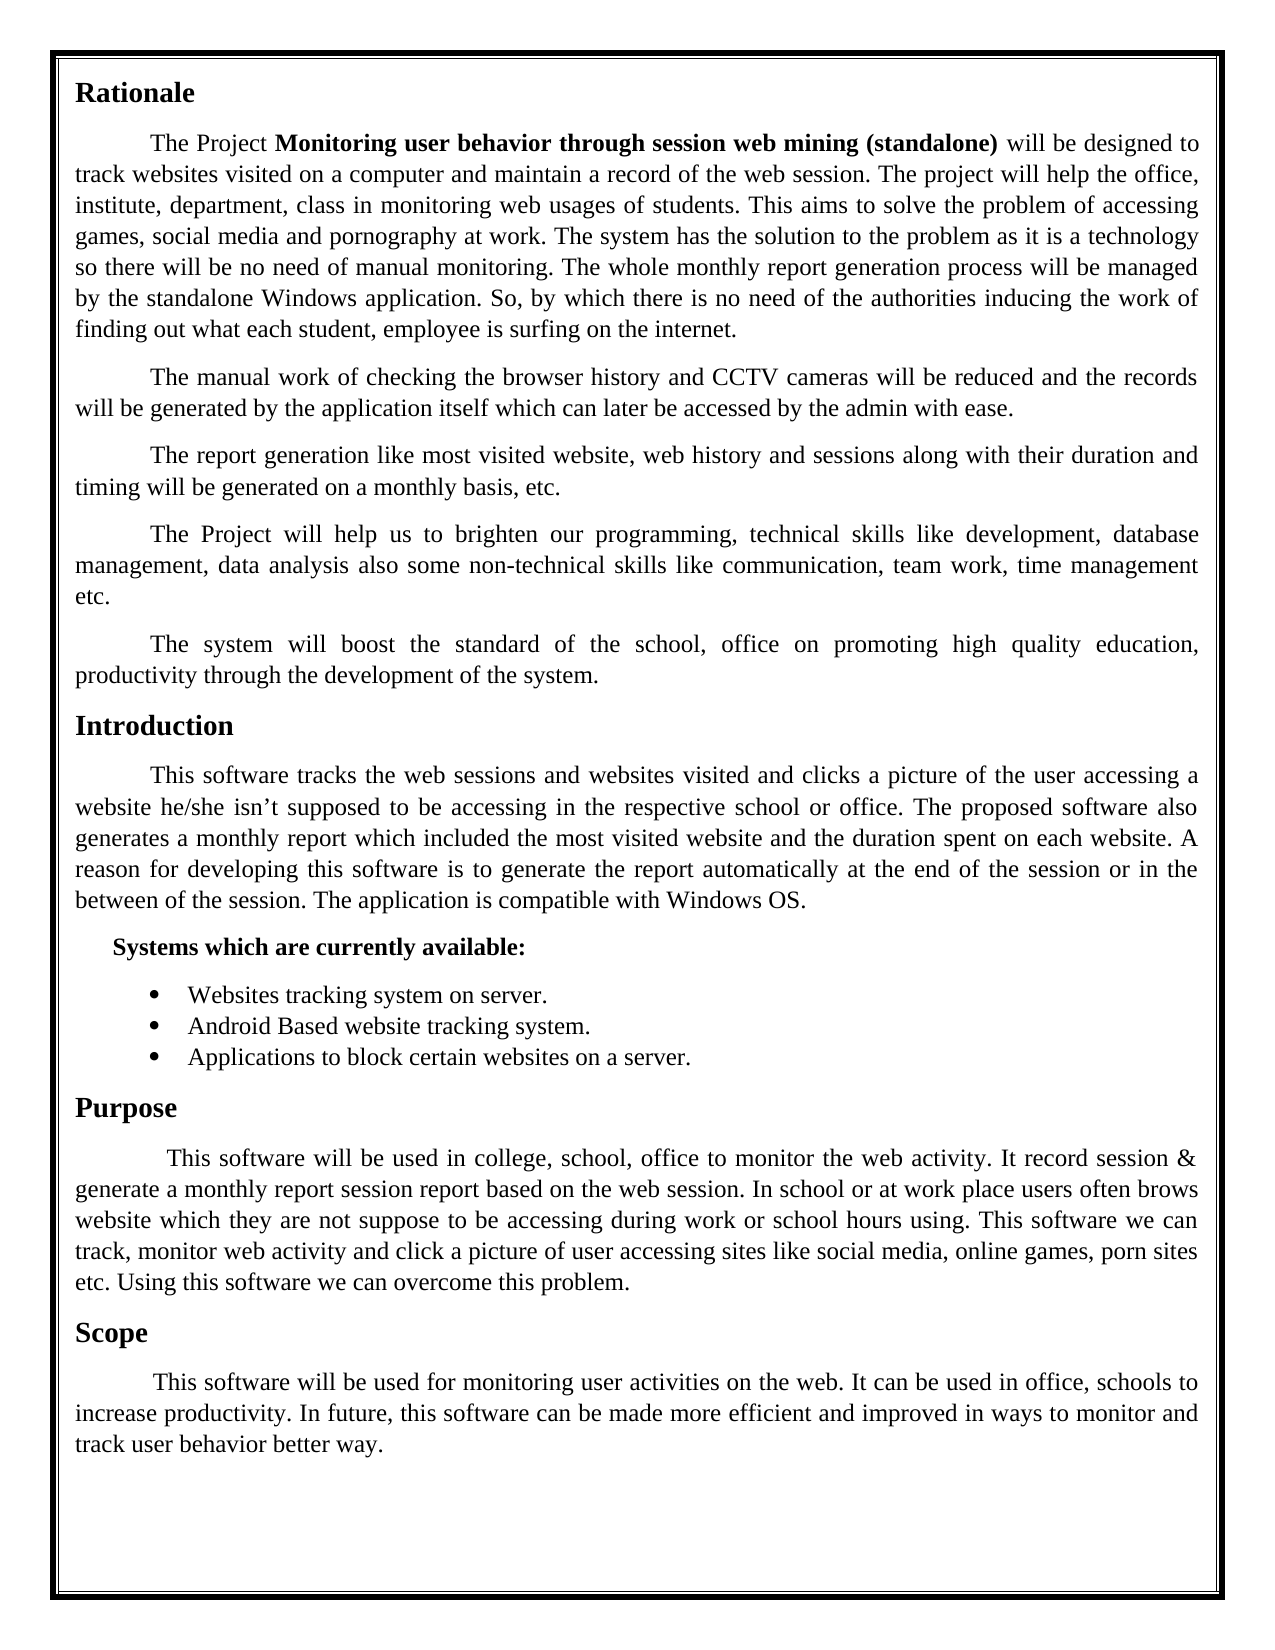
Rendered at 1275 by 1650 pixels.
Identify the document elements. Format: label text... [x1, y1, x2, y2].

list Android Based website tracking system. [150, 1011, 1200, 1040]
text The Project will help us to brighten our programming, technical skills like development, database management, data analysis also some non-technical skills like communication, team work, time management etc. [75, 519, 1200, 610]
text This software will be used for monitoring user activities on the web. It can be used in office, schools to increase productivity. In future, this software can be made more efficient and improved in ways to monitor and track user behavior better way. [75, 1367, 1200, 1458]
list Applications to block certain websites on a server. [150, 1042, 1200, 1071]
text Purpose [75, 1090, 1200, 1123]
text Systems which are currently available: [75, 932, 1200, 961]
text Introduction [75, 708, 1200, 741]
text The Project Monitoring user behavior through session web mining (standalone) will be designed to track websites visited on a computer and maintain a record of the web session. The project will help the office, institute, department, class in monitoring web usages of students. This aims to solve the problem of accessing games, social media and pornography at work. The system has the solution to the problem as it is a technology so there will be no need of manual monitoring. The whole monthly report generation process will be managed by the standalone Windows application. So, by which there is no need of the authorities inducing the work of finding out what each student, employee is surfing on the internet. [75, 128, 1200, 343]
text The system will boost the standard of the school, office on promoting high quality education, productivity through the development of the system. [75, 629, 1200, 689]
text Scope [75, 1315, 1200, 1348]
text The manual work of checking the browser history and CCTV cameras will be reduced and the records will be generated by the application itself which can later be accessed by the admin with ease. [75, 362, 1200, 422]
text This software will be used in college, school, office to monitor the web activity. It record session & generate a monthly report session report based on the web session. In school or at work place users often brows website which they are not suppose to be accessing during work or school hours using. This software we can track, monitor web activity and click a picture of user accessing sites like social media, online games, porn sites etc. Using this software we can overcome this problem. [75, 1143, 1200, 1296]
list Websites tracking system on server. [150, 980, 1200, 1009]
text The report generation like most visited website, web history and sessions along with their duration and timing will be generated on a monthly basis, etc. [75, 441, 1200, 500]
text This software tracks the web sessions and websites visited and clicks a picture of the user accessing a website he/she isn’t supposed to be accessing in the respective school or office. The proposed software also generates a monthly report which included the most visited website and the duration spent on each website. A reason for developing this software is to generate the report automatically at the end of the session or in the between of the session. The application is compatible with Windows OS. [75, 761, 1200, 913]
text Rationale [75, 75, 1200, 108]
